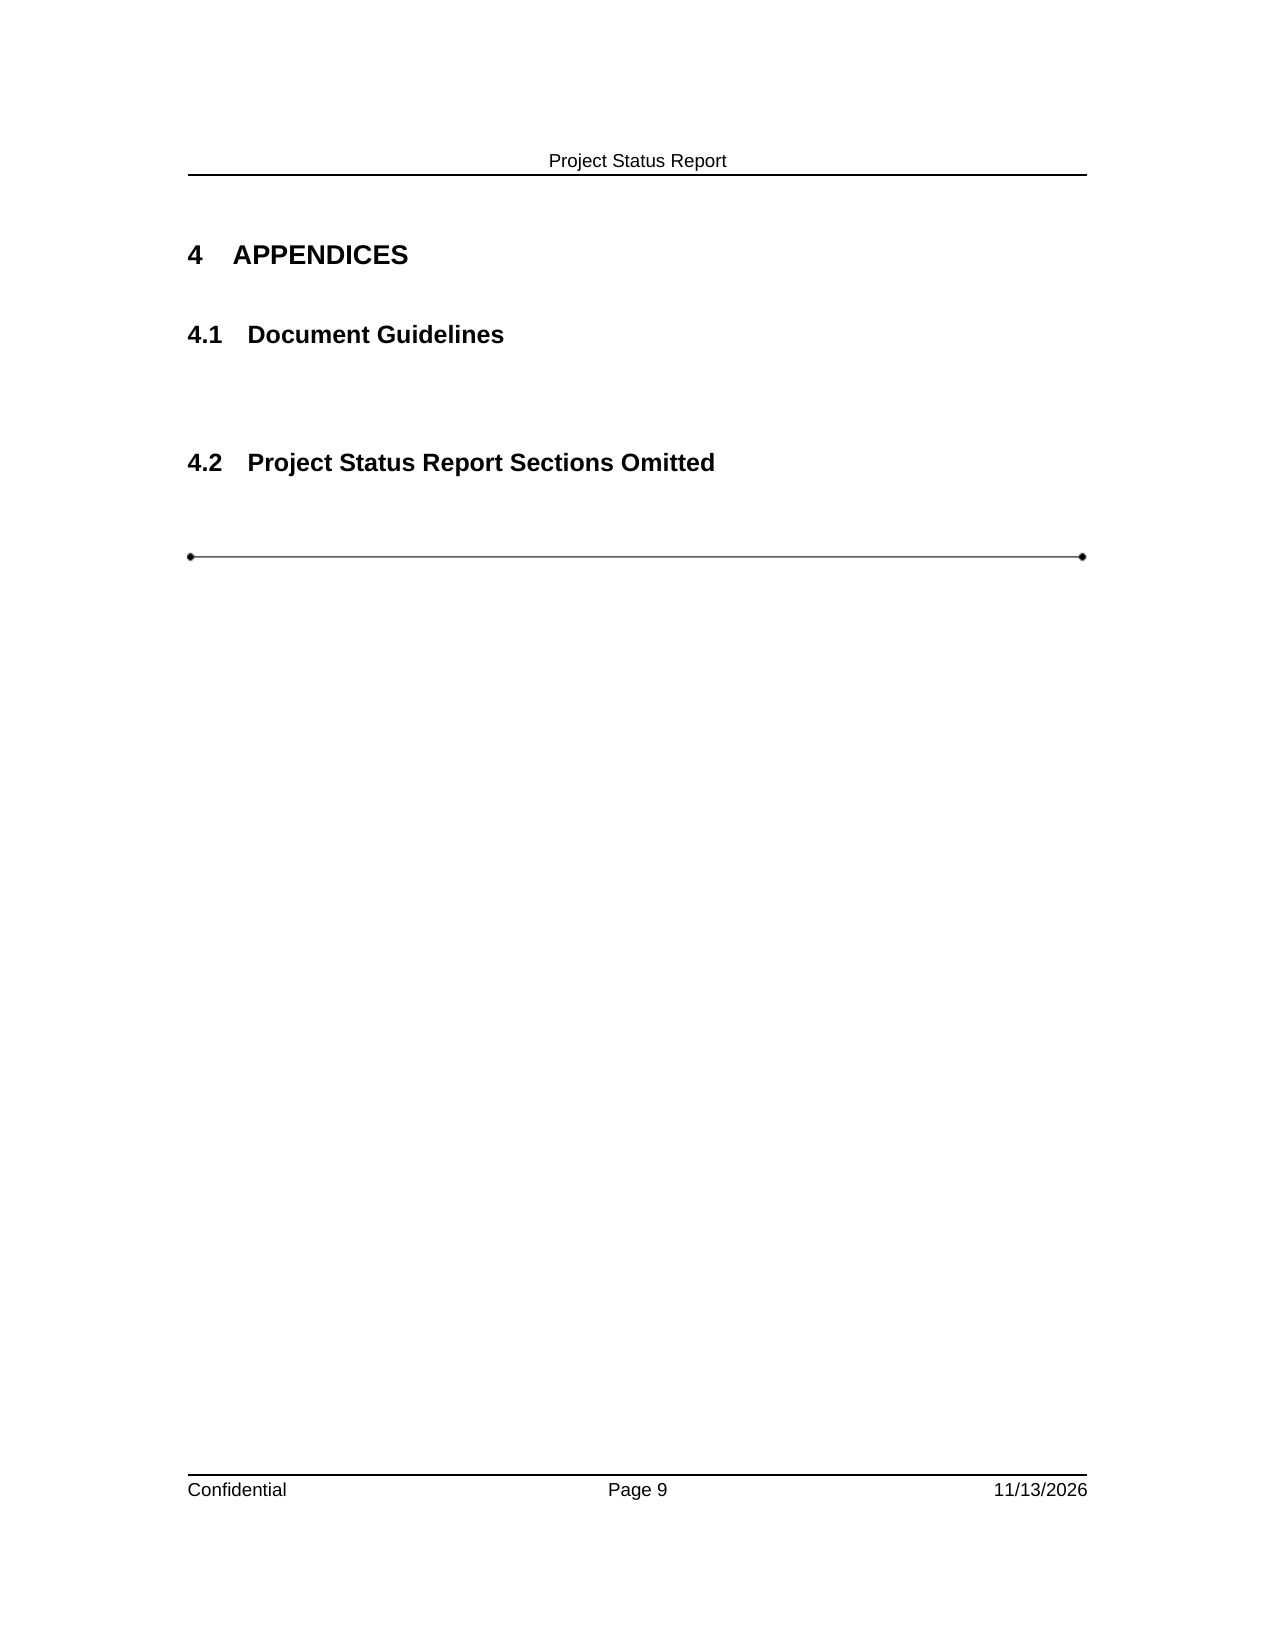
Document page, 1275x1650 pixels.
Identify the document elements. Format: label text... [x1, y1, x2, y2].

subtitle Document Guidelines [187, 320, 1087, 349]
subtitle Project Status Report Sections Omitted [187, 448, 1087, 477]
subtitle APPENDICES [187, 239, 1087, 270]
picture [187, 550, 1088, 566]
